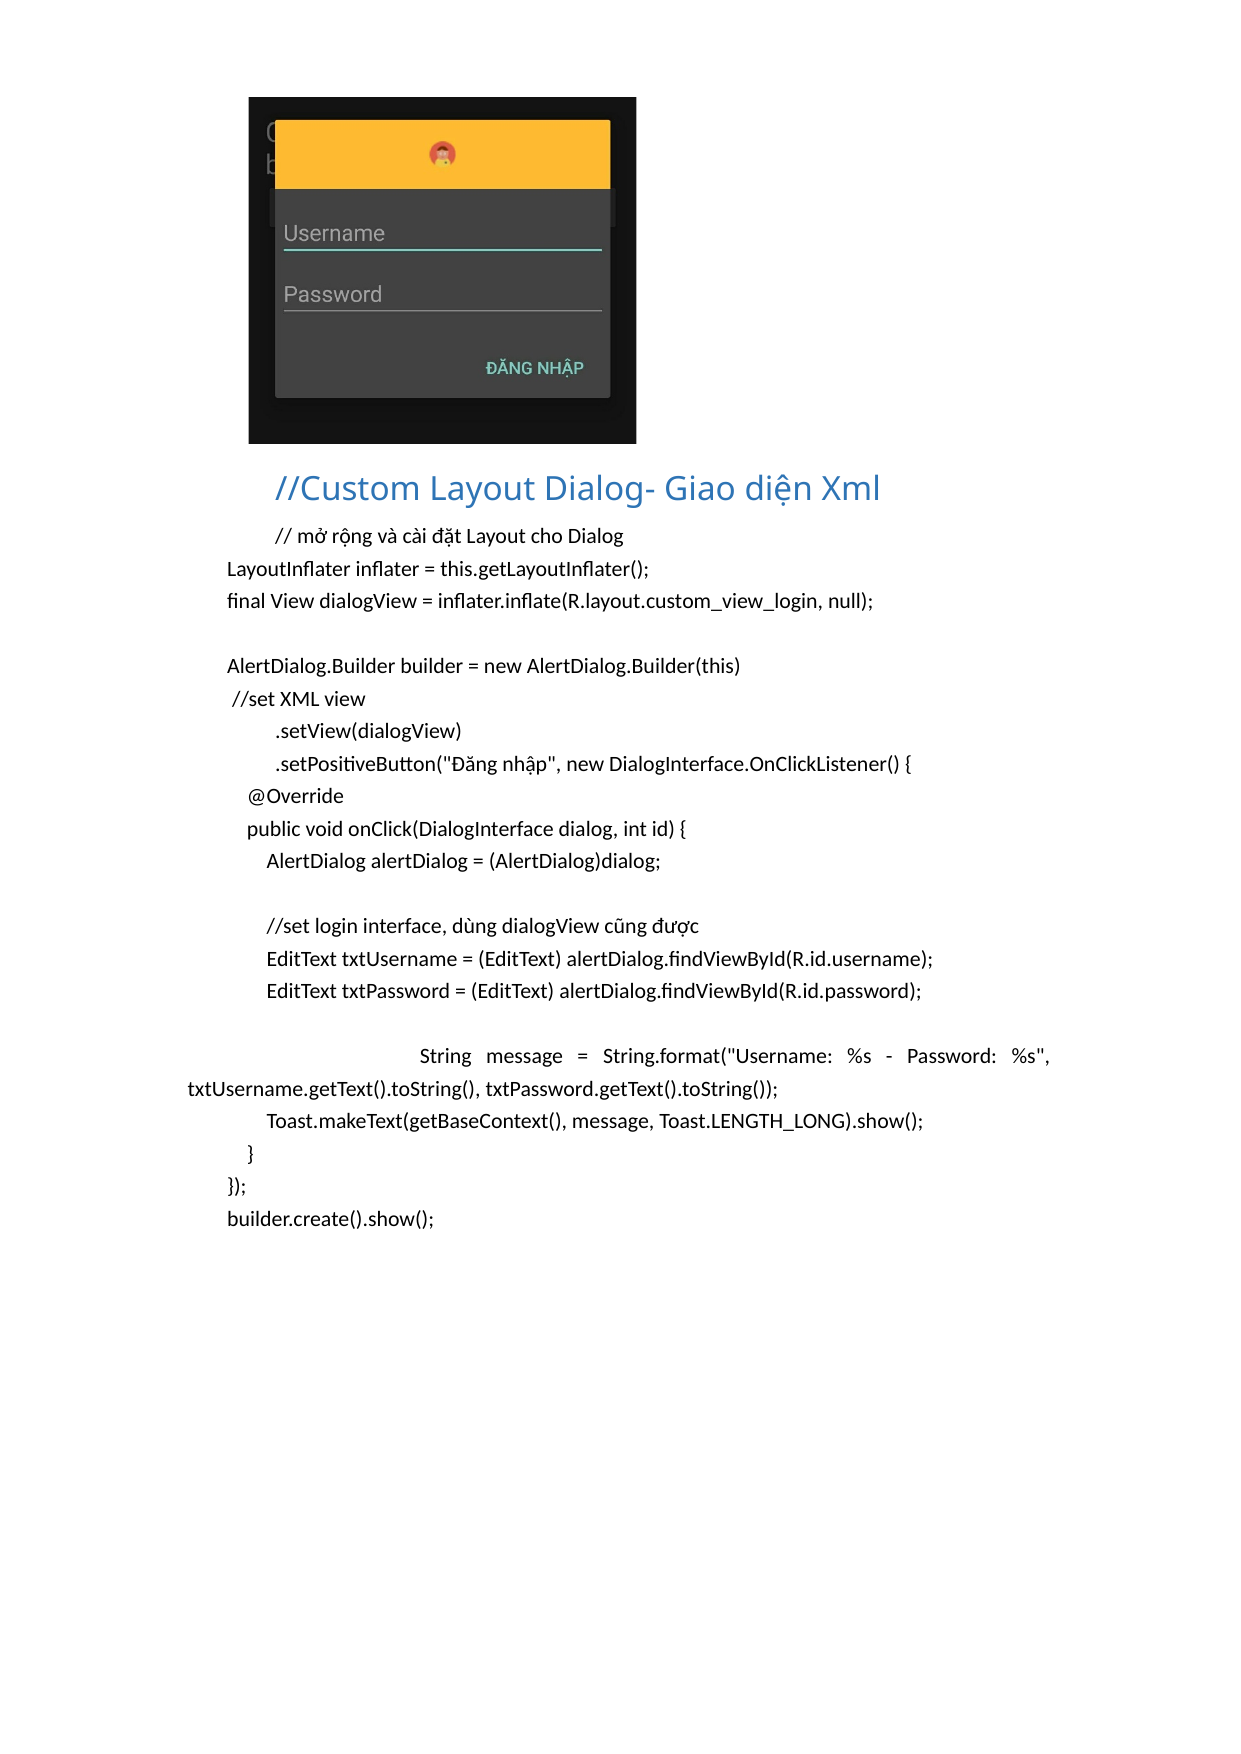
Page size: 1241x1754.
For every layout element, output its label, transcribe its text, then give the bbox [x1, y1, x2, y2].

text EditText txtUsername = (EditText) alertDialog.findViewById(R.id.username); [187, 942, 1053, 974]
text //set login interface, dùng dialogView cũng được [187, 909, 1053, 942]
text EditText txtPassword = (EditText) alertDialog.findViewById(R.id.password); [187, 974, 1053, 1007]
text .setPositiveButton("Đăng nhập", new DialogInterface.OnClickListener() { [187, 747, 1053, 779]
picture [248, 97, 637, 444]
text public void onClick(DialogInterface dialog, int id) { [187, 812, 1053, 844]
text //set XML view [187, 682, 1053, 714]
text AlertDialog.Builder builder = new AlertDialog.Builder(this) [187, 649, 1053, 682]
text AlertDialog alertDialog = (AlertDialog)dialog; [187, 844, 1053, 877]
text }); [187, 1169, 1053, 1202]
text LayoutInflater inflater = this.getLayoutInflater(); [187, 552, 1053, 584]
text final View dialogView = inflater.inflate(R.layout.custom_view_login, null); [187, 584, 1053, 617]
text @Override [187, 779, 1053, 812]
text builder.create().show(); [187, 1202, 1053, 1234]
text } [187, 1137, 1053, 1169]
text String message = String.format("Username: %s - Password: %s", txtUsername.getText().toString(), txtPassword.getText().toString()); [187, 1039, 1053, 1104]
text .setView(dialogView) [187, 714, 1053, 747]
text // mở rộng và cài đặt Layout cho Dialog [187, 519, 1053, 552]
text Toast.makeText(getBaseContext(), message, Toast.LENGTH_LONG).show(); [187, 1104, 1053, 1137]
